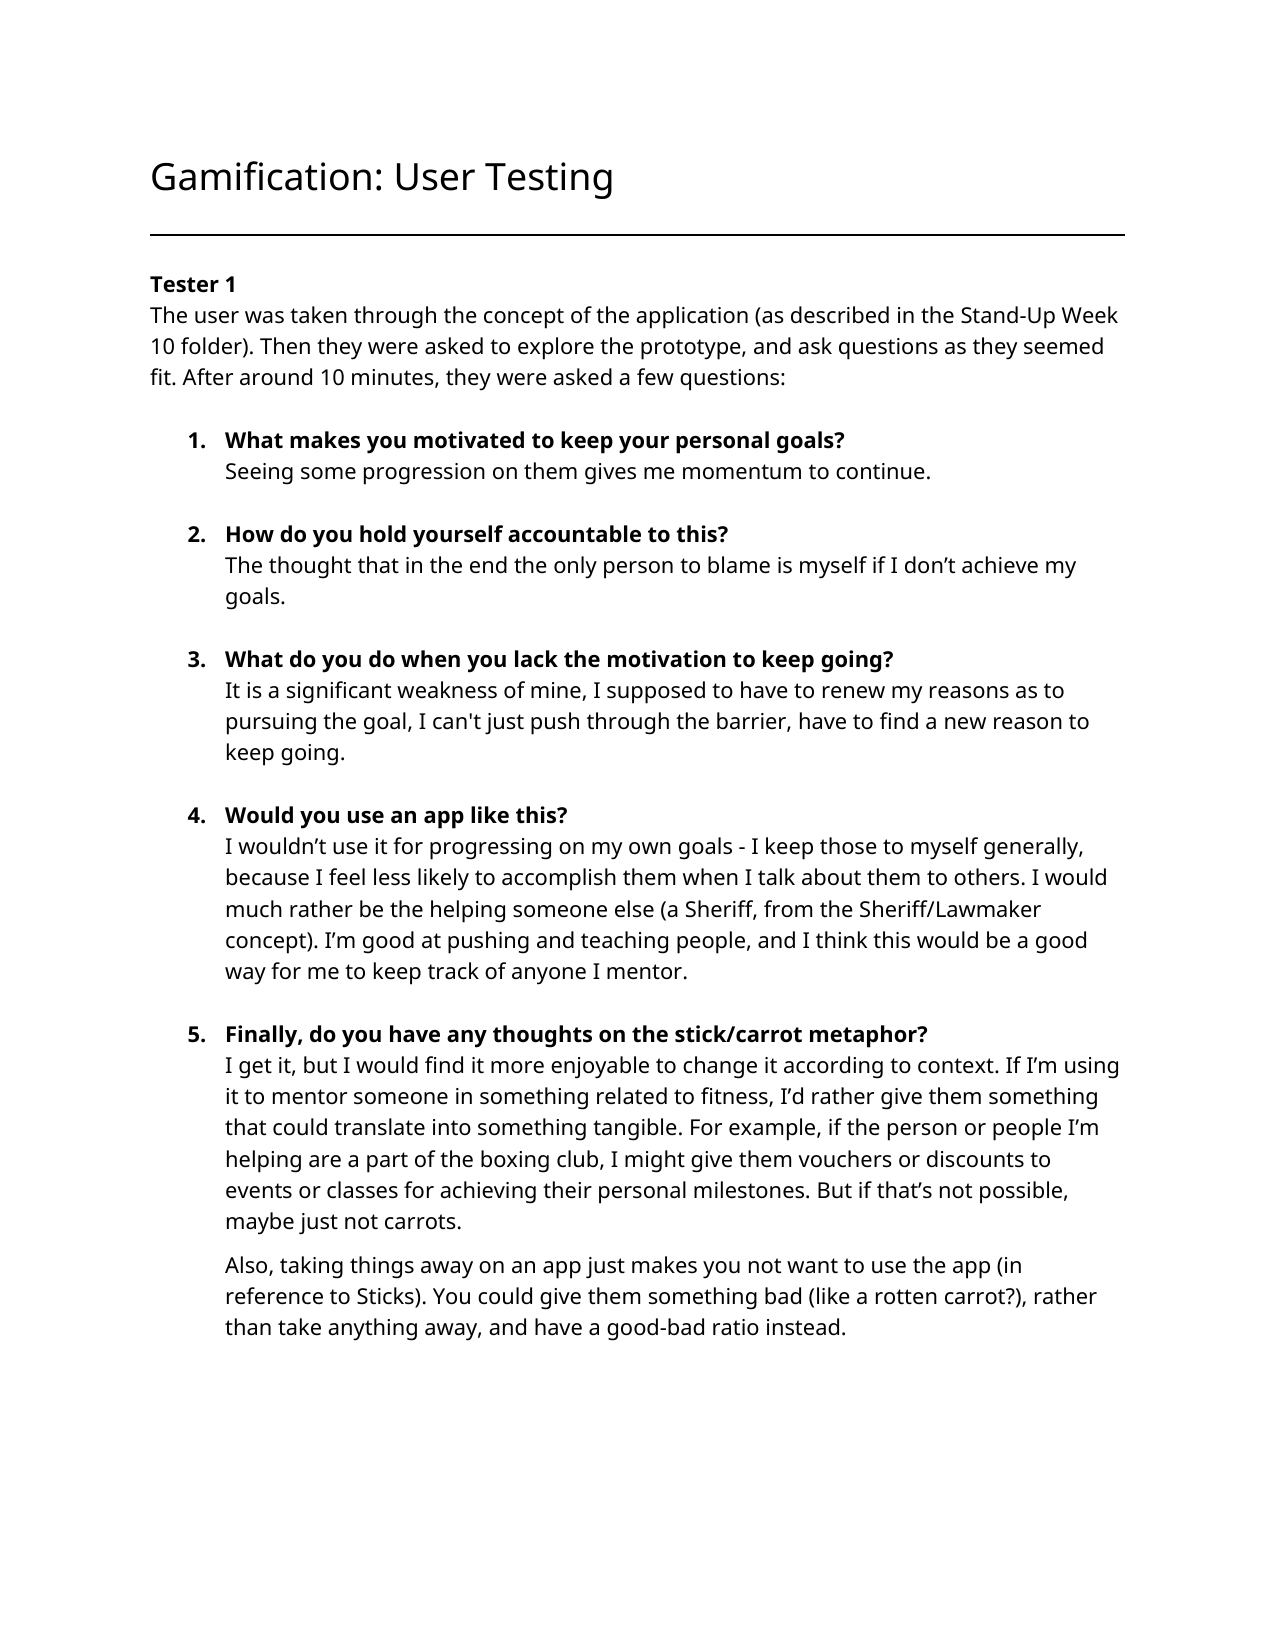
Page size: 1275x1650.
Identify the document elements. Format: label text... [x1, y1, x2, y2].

list Would you use an app like this? [187, 798, 1125, 830]
list Finally, do you have any thoughts on the stick/carrot metaphor? [187, 1017, 1125, 1048]
text Gamification: User Testing [150, 150, 1125, 201]
text The thought that in the end the only person to blame is myself if I don’t achieve my goals. [225, 548, 1125, 611]
text Tester 1 [150, 267, 1125, 298]
list What makes you motivated to keep your personal goals? [187, 423, 1125, 455]
text Also, taking things away on an app just makes you not want to use the app (in reference to Sticks). You could give them something bad (like a rotten carrot?), rather than take anything away, and have a good-bad ratio instead. [225, 1248, 1125, 1342]
list What do you do when you lack the motivation to keep going? [187, 642, 1125, 673]
text Seeing some progression on them gives me momentum to continue. [225, 455, 1125, 486]
text I get it, but I would find it more enjoyable to change it according to context. If I’m using it to mentor someone in something related to fitness, I’d rather give them something that could translate into something tangible. For example, if the person or people I’m helping are a part of the boxing club, I might give them vouchers or discounts to events or classes for achieving their personal milestones. But if that’s not possible, maybe just not carrots. [225, 1048, 1125, 1236]
text It is a significant weakness of mine, I supposed to have to renew my reasons as to pursuing the goal, I can't just push through the barrier, have to find a new reason to keep going. [225, 673, 1125, 767]
text The user was taken through the concept of the application (as described in the Stand-Up Week 10 folder). Then they were asked to explore the prototype, and ask questions as they seemed fit. After around 10 minutes, they were asked a few questions: [150, 298, 1125, 392]
list How do you hold yourself accountable to this? [187, 517, 1125, 548]
text I wouldn’t use it for progressing on my own goals - I keep those to myself generally, because I feel less likely to accomplish them when I talk about them to others. I would much rather be the helping someone else (a Sheriff, from the Sheriff/Lawmaker concept). I’m good at pushing and teaching people, and I think this would be a good way for me to keep track of anyone I mentor. [225, 830, 1125, 986]
